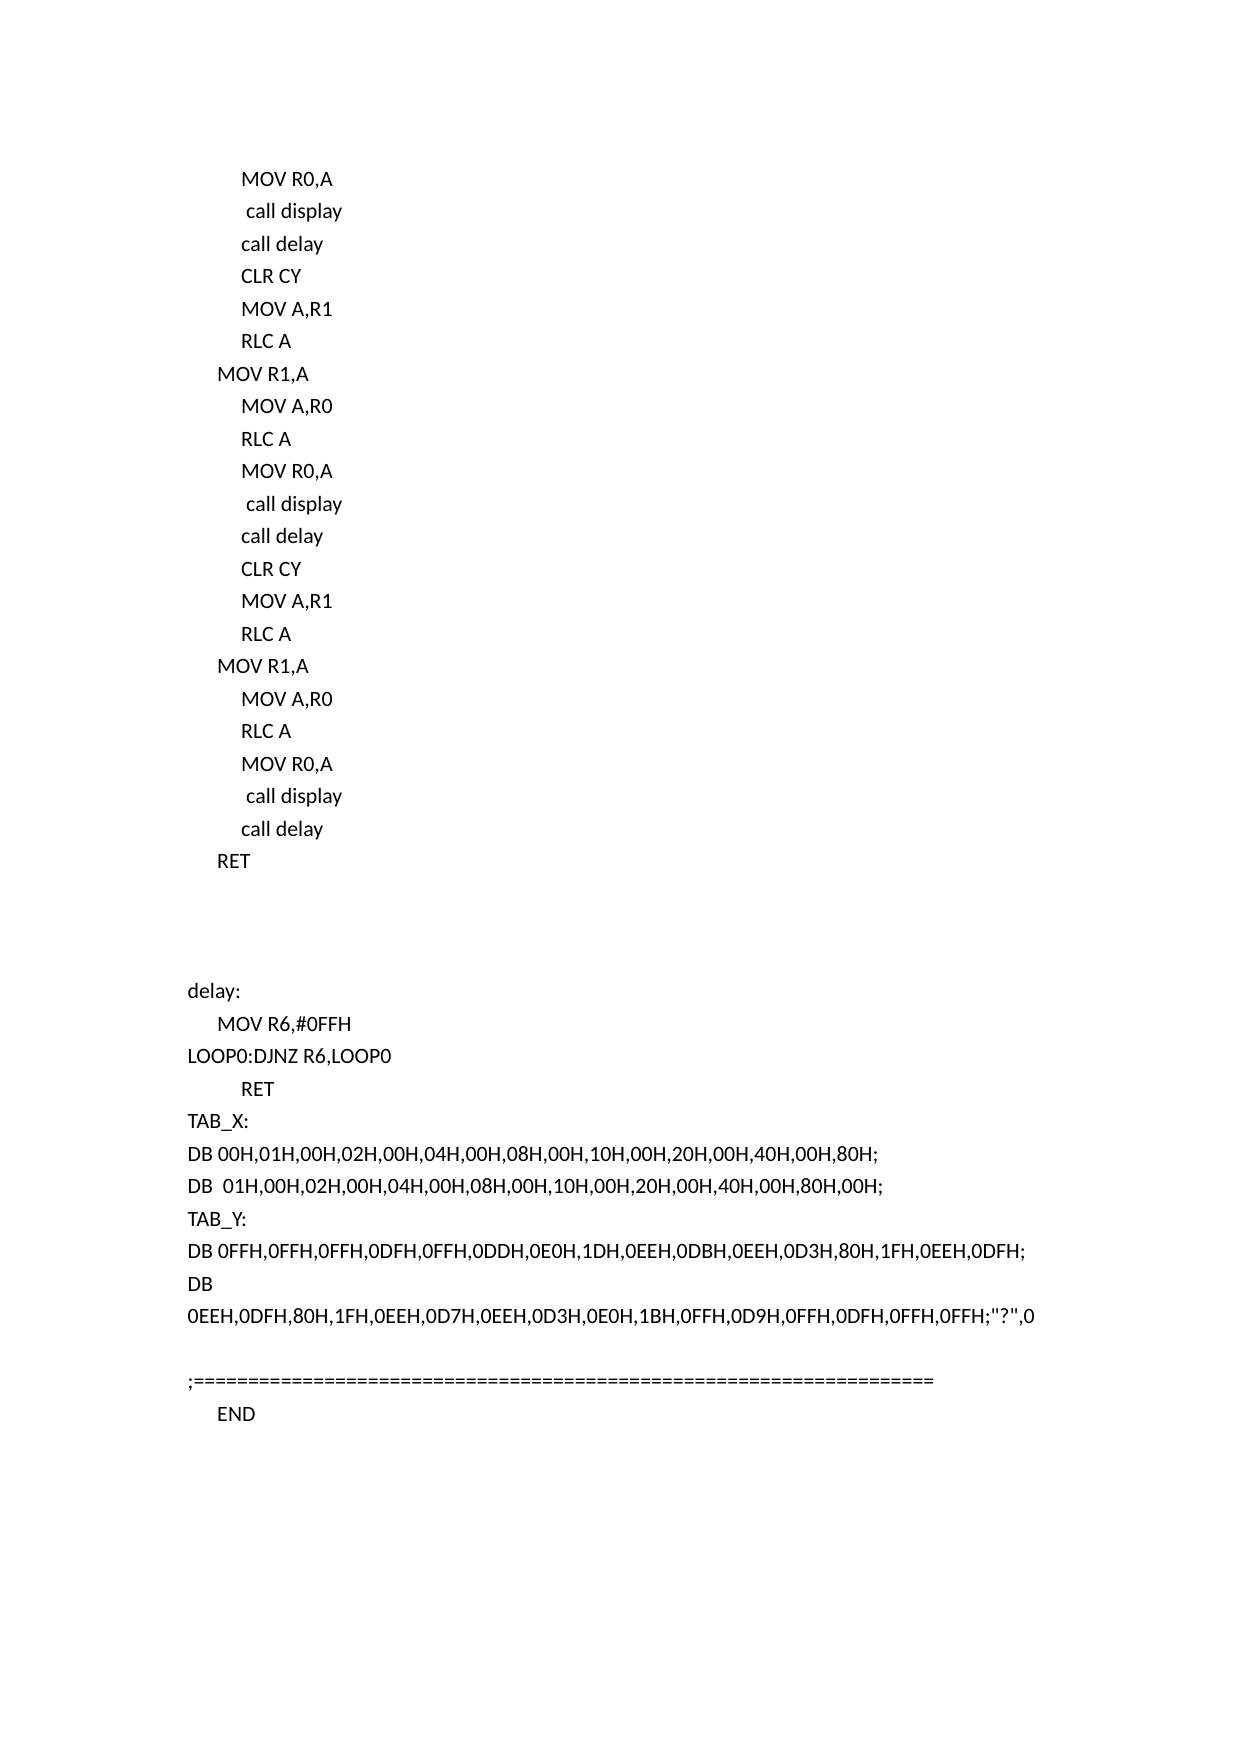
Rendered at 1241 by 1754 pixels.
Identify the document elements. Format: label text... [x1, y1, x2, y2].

text RLC A [187, 714, 1053, 747]
text DB 0EEH,0DFH,80H,1FH,0EEH,0D7H,0EEH,0D3H,0E0H,1BH,0FFH,0D9H,0FFH,0DFH,0FFH,0FFH;"?",0 [187, 1267, 1053, 1332]
text RLC A [187, 324, 1053, 357]
text call display [187, 194, 1053, 227]
text delay: [187, 974, 1053, 1007]
text call display [187, 487, 1053, 519]
text MOV A,R0 [187, 682, 1053, 714]
text RET [187, 844, 1053, 877]
text RLC A [187, 617, 1053, 649]
text MOV R6,#0FFH [187, 1007, 1053, 1039]
text MOV R0,A [187, 454, 1053, 487]
text call delay [187, 812, 1053, 844]
text TAB_Y: [187, 1202, 1053, 1234]
text TAB_X: [187, 1104, 1053, 1137]
text END [187, 1397, 1053, 1429]
text MOV A,R1 [187, 292, 1053, 324]
text MOV A,R0 [187, 389, 1053, 422]
text MOV R1,A [187, 357, 1053, 389]
text LOOP0:DJNZ R6,LOOP0 [187, 1039, 1053, 1072]
text MOV R1,A [187, 649, 1053, 682]
text call display [187, 779, 1053, 812]
text MOV R0,A [187, 747, 1053, 779]
text RET [187, 1072, 1053, 1104]
text CLR CY [187, 552, 1053, 584]
text call delay [187, 519, 1053, 552]
text RLC A [187, 422, 1053, 454]
text DB 01H,00H,02H,00H,04H,00H,08H,00H,10H,00H,20H,00H,40H,00H,80H,00H; [187, 1169, 1053, 1202]
text MOV R0,A [187, 162, 1053, 194]
text DB 0FFH,0FFH,0FFH,0DFH,0FFH,0DDH,0E0H,1DH,0EEH,0DBH,0EEH,0D3H,80H,1FH,0EEH,0DFH; [187, 1234, 1053, 1267]
text MOV A,R1 [187, 584, 1053, 617]
text call delay [187, 227, 1053, 259]
text CLR CY [187, 259, 1053, 292]
text DB 00H,01H,00H,02H,00H,04H,00H,08H,00H,10H,00H,20H,00H,40H,00H,80H; [187, 1137, 1053, 1169]
text ;==================================================================== [187, 1364, 1053, 1397]
